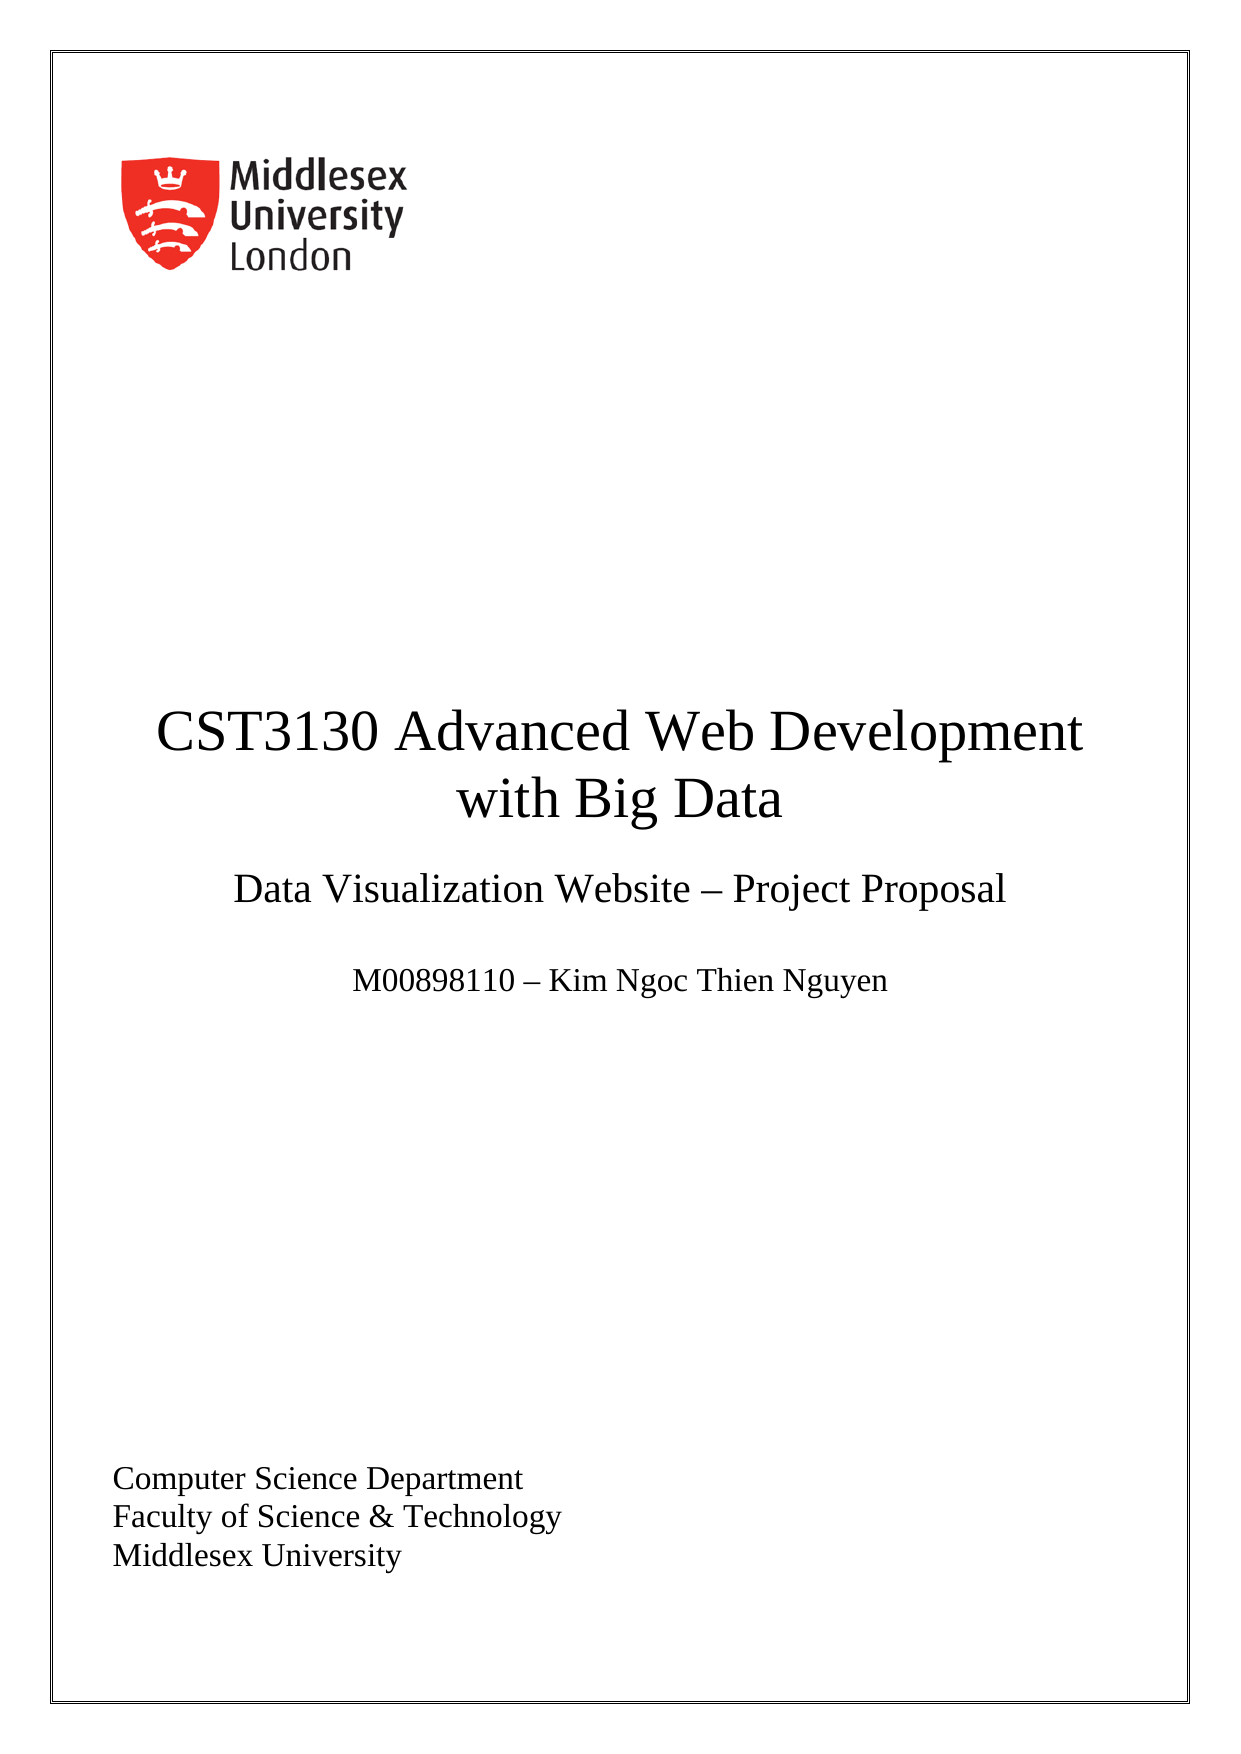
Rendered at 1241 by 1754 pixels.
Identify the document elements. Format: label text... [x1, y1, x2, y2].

text Data Visualization Website – Project Proposal [112, 864, 1128, 912]
text M00898110 – Kim Ngoc Thien Nguyen [112, 960, 1128, 998]
text Middlesex University [112, 1535, 1128, 1573]
text CST3130 Advanced Web Development with Big Data [112, 696, 1128, 830]
text Computer Science Department [112, 1458, 1128, 1496]
text Faculty of Science & Technology [112, 1496, 1128, 1535]
picture [112, 150, 413, 282]
